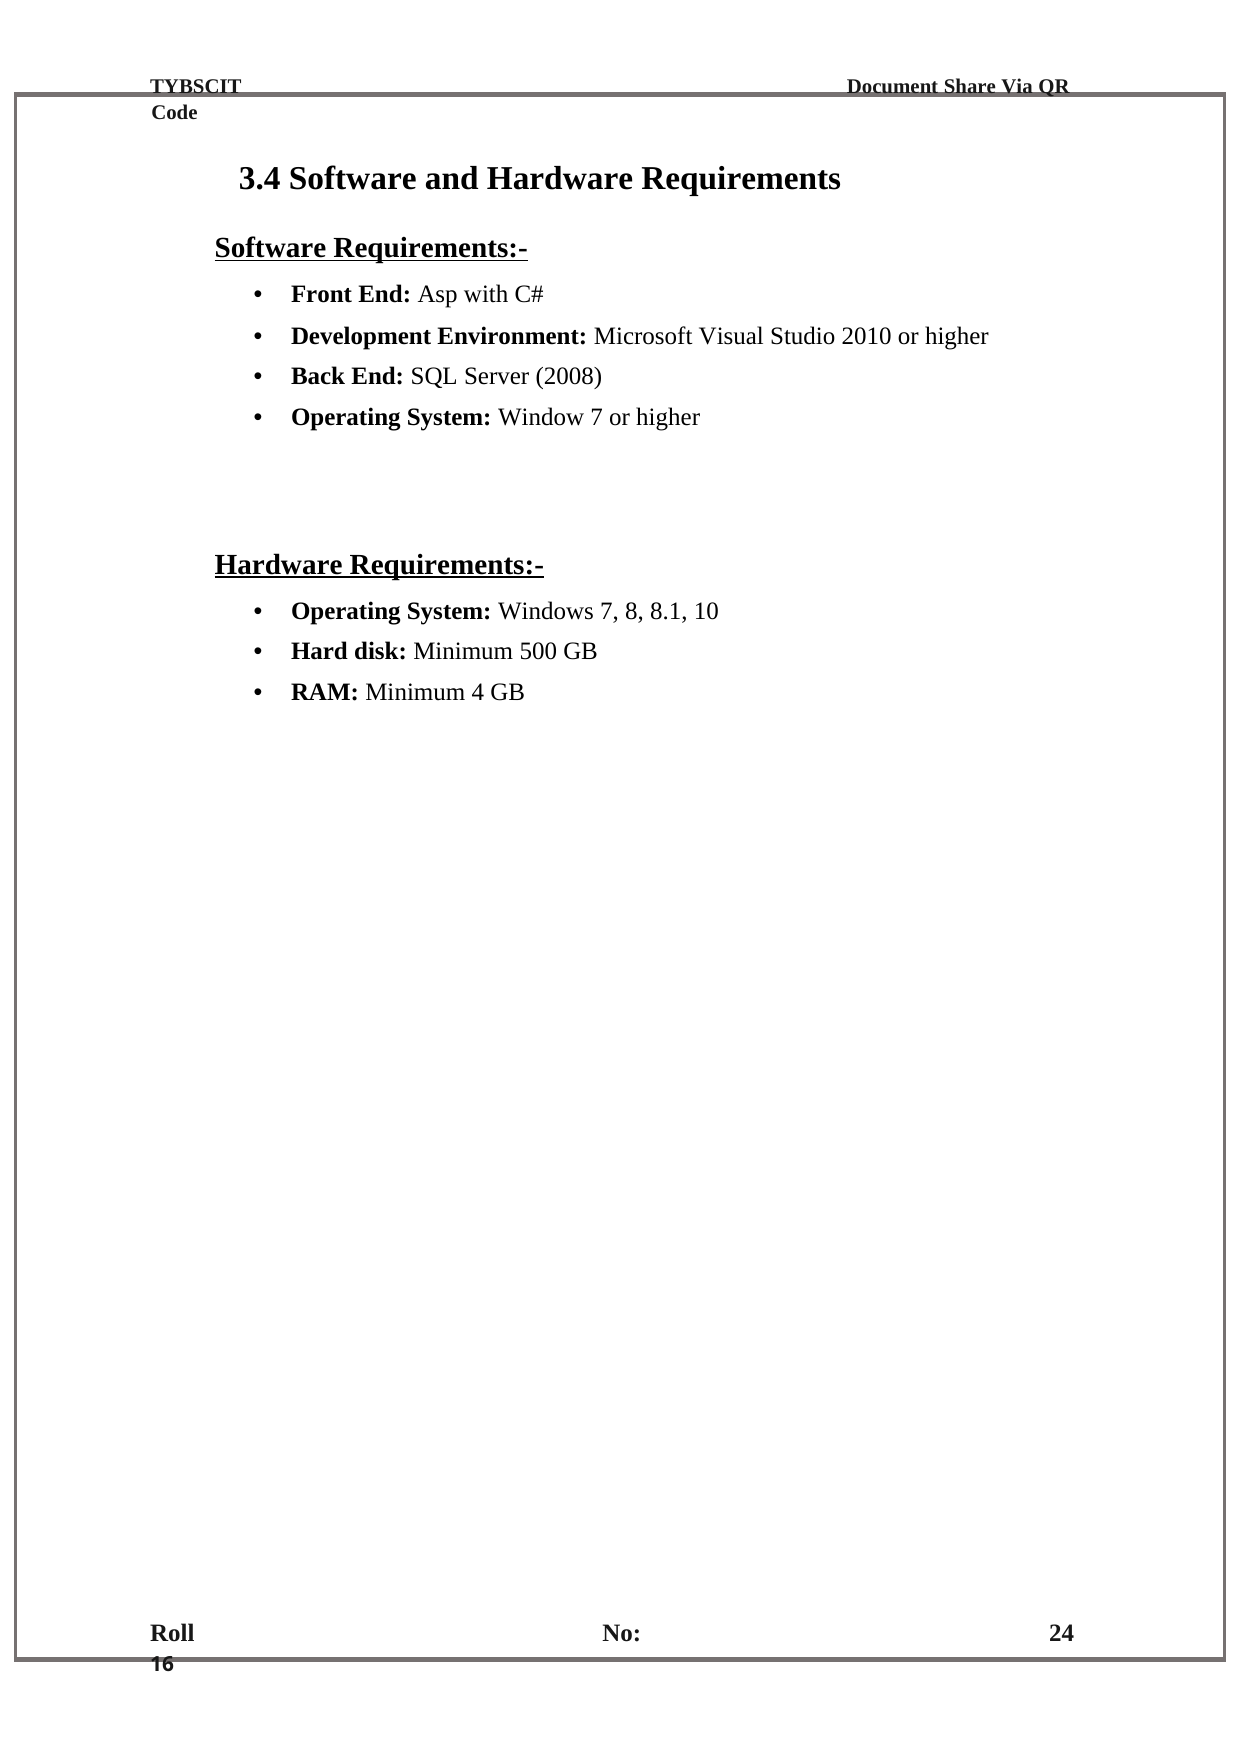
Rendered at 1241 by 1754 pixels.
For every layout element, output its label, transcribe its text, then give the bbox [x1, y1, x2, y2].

text Software Requirements:- [214, 231, 1090, 264]
subtitle 3.4 Software and Hardware Requirements [239, 158, 1090, 196]
list Front End: Asp with C# [253, 279, 1090, 308]
list Development Environment: Microsoft Visual Studio 2010 or higher [253, 321, 1090, 349]
list Operating System: Windows 7, 8, 8.1, 10 [253, 596, 1090, 624]
list Back End: SQL Server (2008) [253, 361, 1090, 390]
text Hardware Requirements:- [214, 547, 1090, 580]
list RAM: Minimum 4 GB [253, 677, 1090, 706]
list Hard disk: Minimum 500 GB [253, 636, 1090, 665]
list Operating System: Window 7 or higher [253, 401, 1090, 430]
